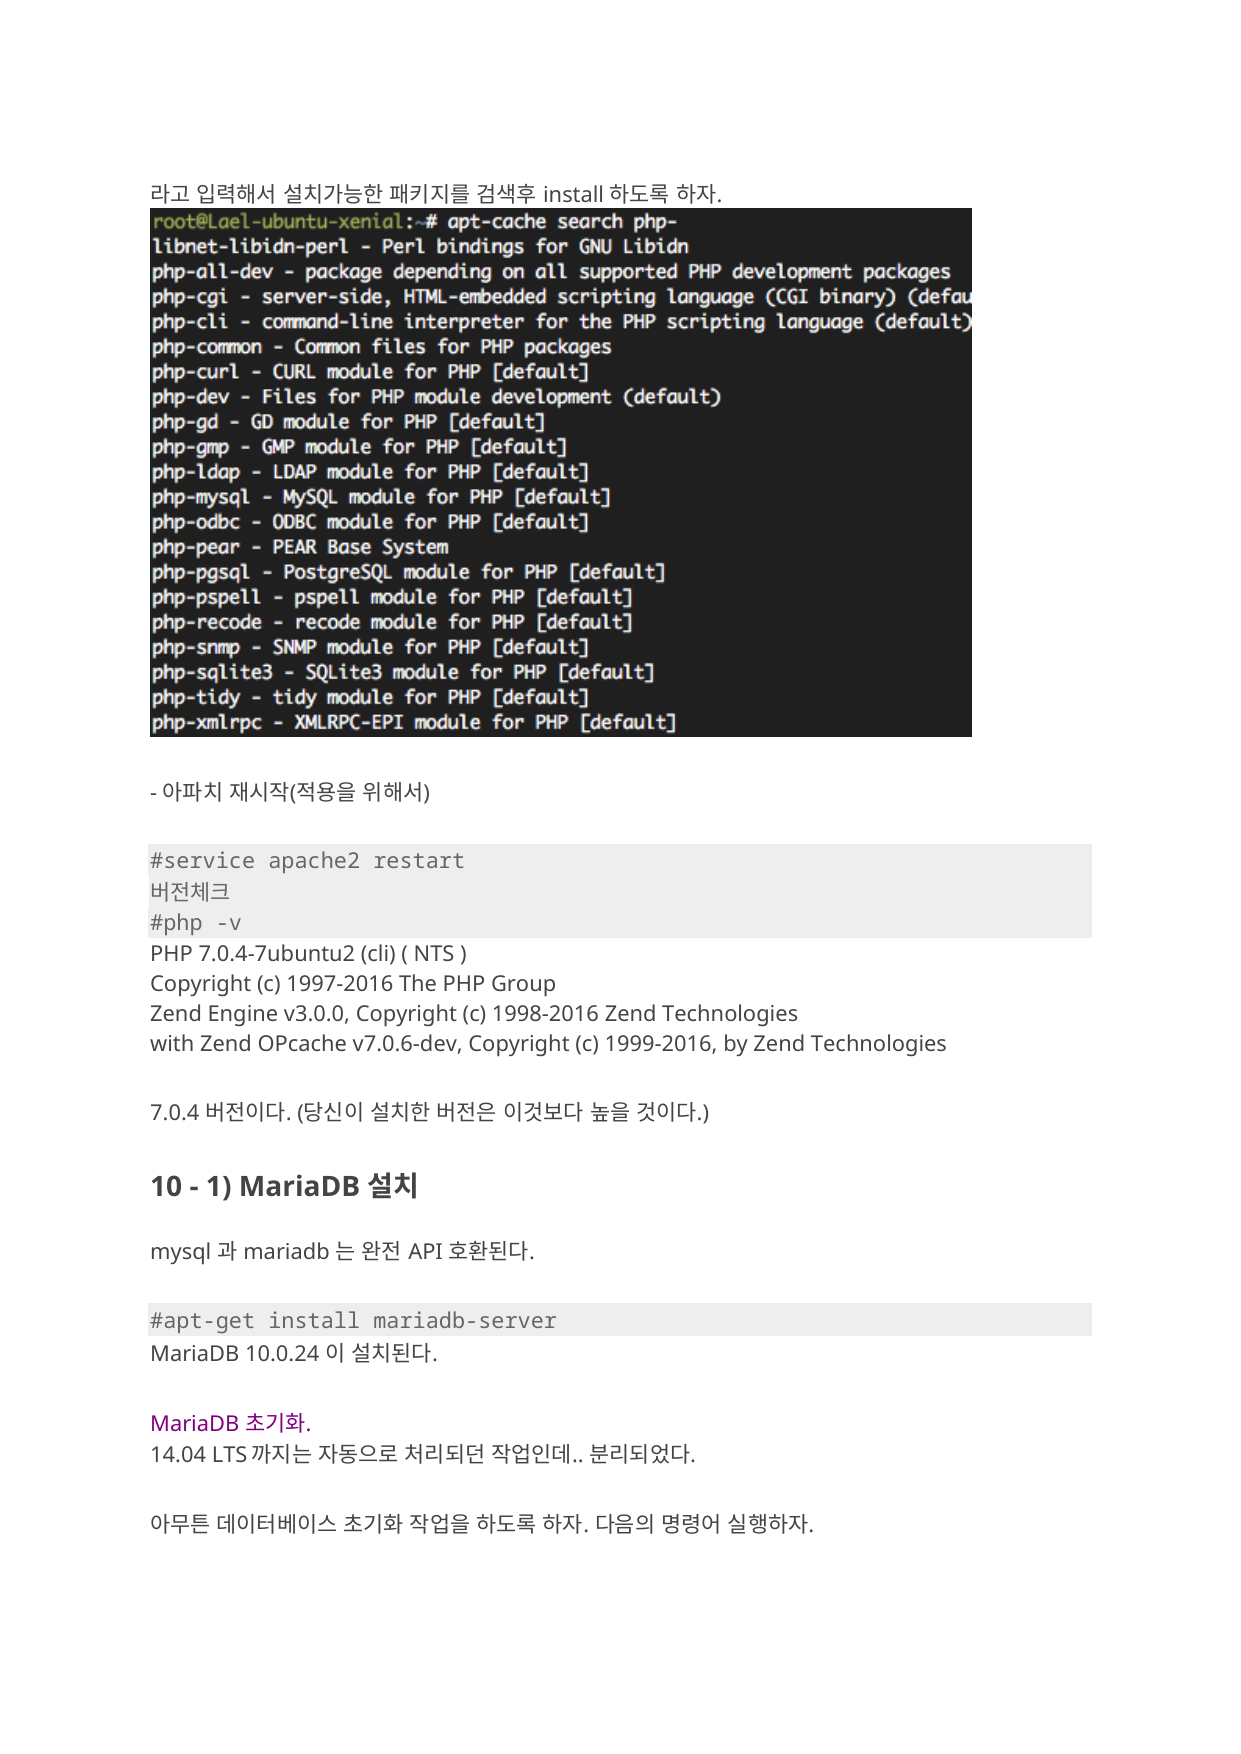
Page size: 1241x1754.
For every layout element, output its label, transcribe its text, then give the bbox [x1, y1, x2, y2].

text MariaDB 초기화. [150, 1406, 1090, 1437]
text 버전체크 [150, 875, 1090, 905]
text mysql 과 mariadb 는 완전 API 호환된다. [150, 1234, 1090, 1266]
text #php -v [150, 905, 1090, 937]
text PHP 7.0.4-7ubuntu2 (cli) ( NTS ) Copyright (c) 1997-2016 The PHP Group Zend Engine v3.0.0, Copyright (c) 1998-2016 Zend Technologies with Zend OPcache v7.0.6-dev, Copyright (c) 1999-2016, by Zend Technologies [150, 938, 1090, 1057]
text 7.0.4 버전이다. (당신이 설치한 버전은 이것보다 높을 것이다.) [150, 1095, 1090, 1127]
text MariaDB 10.0.24 이 설치된다. [150, 1336, 1090, 1368]
text #apt-get install mariadb-server [150, 1305, 1090, 1335]
text - 아파치 재시작(적용을 위해서) [150, 774, 1090, 806]
text #service apache2 restart [150, 846, 1090, 875]
text 14.04 LTS까지는 자동으로 처리되던 작업인데.. 분리되었다. [150, 1437, 1090, 1469]
subtitle 10 - 1) MariaDB 설치 [150, 1164, 1090, 1205]
picture [150, 208, 972, 737]
text 아무튼 데이터베이스 초기화 작업을 하도록 하자. 다음의 명령어 실행하자. [150, 1507, 1090, 1538]
